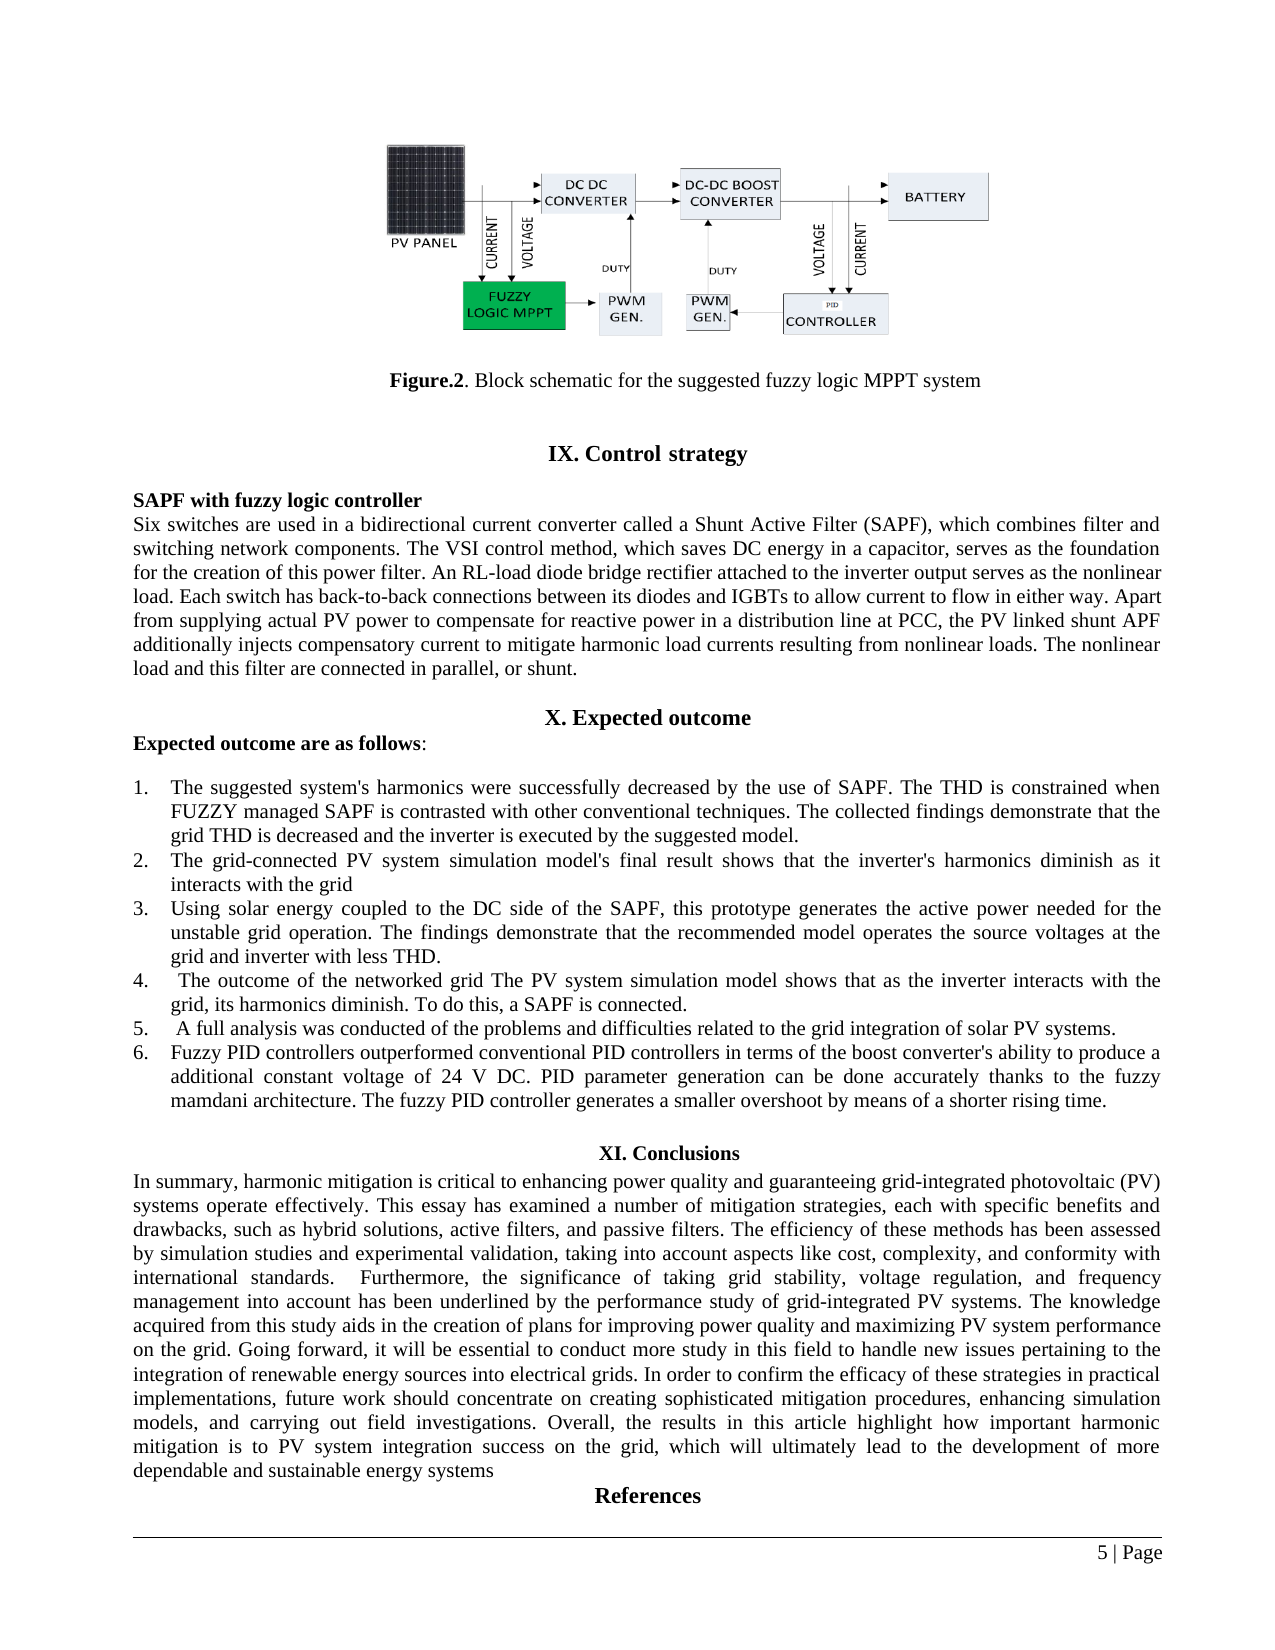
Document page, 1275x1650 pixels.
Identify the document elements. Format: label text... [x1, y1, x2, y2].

text X. Expected outcome [133, 704, 1162, 730]
text IX. Control strategy [133, 440, 1162, 467]
text Figure.2. Block schematic for the suggested fuzzy logic MPPT system [133, 368, 1162, 392]
list The suggested system's harmonics were successfully decreased by the use of SAPF. The THD is constrained when FUZZY managed SAPF is contrasted with other conventional techniques. The collected findings demonstrate that the grid THD is decreased and the inverter is executed by the suggested model. [133, 775, 1162, 847]
list A full analysis was conducted of the problems and difficulties related to the grid integration of solar PV systems. [133, 1016, 1162, 1040]
subtitle SAPF with fuzzy logic controller [133, 487, 1162, 512]
text In summary, harmonic mitigation is critical to enhancing power quality and guaranteeing grid-integrated photovoltaic (PV) systems operate effectively. This essay has examined a number of mitigation strategies, each with specific benefits and drawbacks, such as hybrid solutions, active filters, and passive filters. The efficiency of these methods has been assessed by simulation studies and experimental validation, taking into account aspects like cost, complexity, and conformity with international standards. Furthermore, the significance of taking grid stability, voltage regulation, and frequency management into account has been underlined by the performance study of grid-integrated PV systems. The knowledge acquired from this study aids in the creation of plans for improving power quality and maximizing PV system performance on the grid. Going forward, it will be essential to conduct more study in this field to handle new issues pertaining to the integration of renewable energy sources into electrical grids. In order to confirm the efficacy of these strategies in practical implementations, future work should concentrate on creating sophisticated mitigation procedures, enhancing simulation models, and carrying out field investigations. Overall, the results in this article highlight how important harmonic mitigation is to PV system integration success on the grid, which will ultimately lead to the development of more dependable and sustainable energy systems [133, 1169, 1162, 1482]
list The outcome of the networked grid The PV system simulation model shows that as the inverter interacts with the grid, its harmonics diminish. To do this, a SAPF is connected. [133, 968, 1162, 1016]
list Using solar energy coupled to the DC side of the SAPF, this prototype generates the active power needed for the unstable grid operation. The findings demonstrate that the recommended model operates the source voltages at the grid and inverter with less THD. [133, 896, 1162, 968]
list The grid-connected PV system simulation model's final result shows that the inverter's harmonics diminish as it interacts with the grid [133, 847, 1162, 896]
list XI. Conclusions [208, 1141, 1162, 1165]
text Six switches are used in a bidirectional current converter called a Shunt Active Filter (SAPF), which combines filter and switching network components. The VSI control method, which saves DC energy in a capacitor, serves as the foundation for the creation of this power filter. An RL-load diode bridge rectifier attached to the inverter output serves as the nonlinear load. Each switch has back-to-back connections between its diodes and IGBTs to allow current to flow in either way. Apart from supplying actual PV power to compensate for reactive power in a distribution line at PCC, the PV linked shunt APF additionally injects compensatory current to mitigate harmonic load currents resulting from nonlinear loads. The nonlinear load and this filter are connected in parallel, or shunt. [133, 512, 1162, 680]
text References [133, 1482, 1162, 1508]
list Fuzzy PID controllers outperformed conventional PID controllers in terms of the boost converter's ability to produce a additional constant voltage of 24 V DC. PID parameter generation can be done accurately thanks to the fuzzy mamdani architecture. The fuzzy PID controller generates a smaller overshoot by means of a shorter rising time. [133, 1040, 1162, 1112]
picture [378, 141, 993, 344]
text Expected outcome are as follows: [133, 730, 1162, 754]
